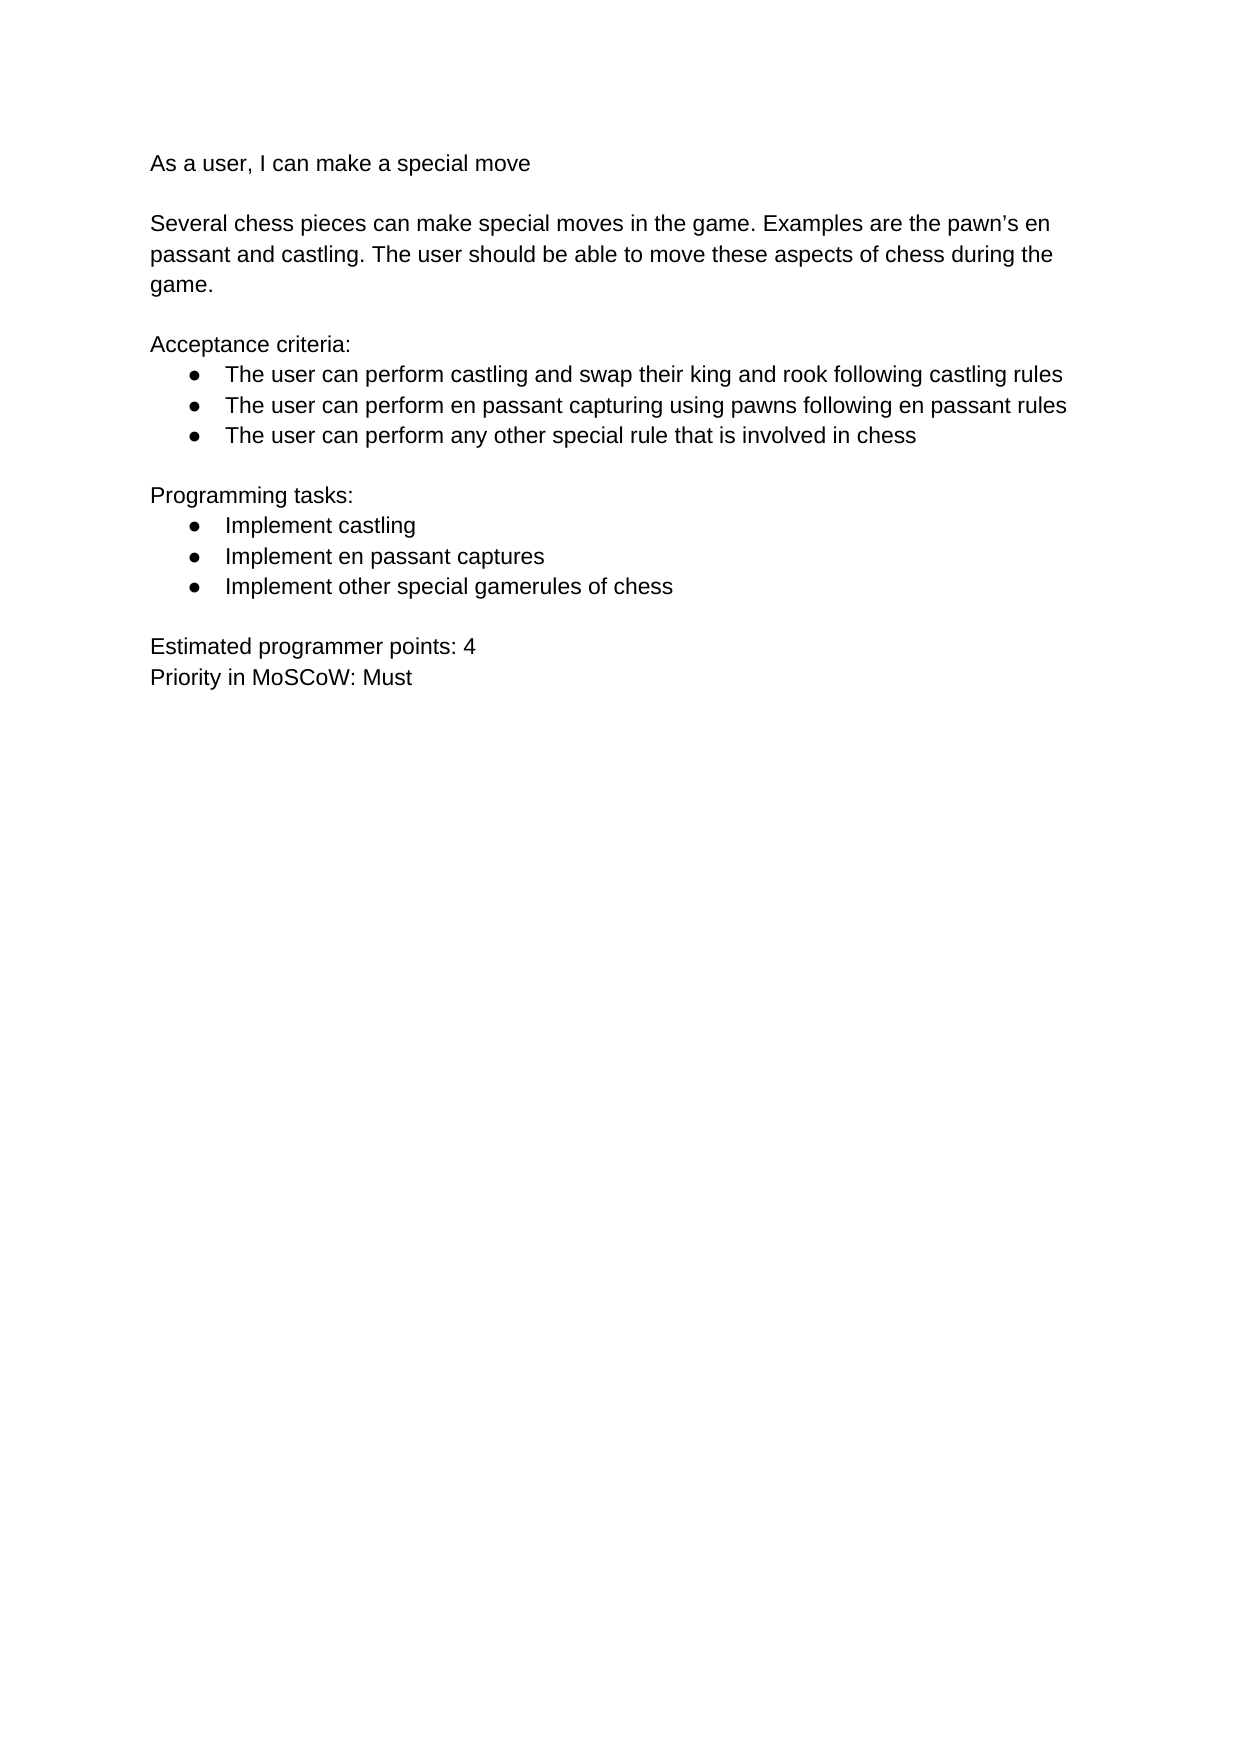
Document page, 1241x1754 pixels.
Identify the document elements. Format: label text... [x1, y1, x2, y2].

text Programming tasks: [150, 482, 1090, 509]
text Several chess pieces can make special moves in the game. Examples are the pawn’s en passant and castling. The user should be able to move these aspects of chess during the game. [150, 210, 1090, 297]
text Estimated programmer points: 4 [150, 633, 1090, 660]
text Priority in MoSCoW: Must [150, 663, 1090, 690]
list Implement castling [187, 512, 1090, 539]
list The user can perform castling and swap their king and rook following castling rules [187, 361, 1090, 388]
list Implement other special gamerules of chess [187, 573, 1090, 599]
list Implement en passant captures [187, 543, 1090, 569]
text As a user, I can make a special move [150, 150, 1090, 176]
list The user can perform any other special rule that is involved in chess [187, 422, 1090, 448]
list The user can perform en passant capturing using pawns following en passant rules [187, 392, 1090, 418]
text Acceptance criteria: [150, 331, 1090, 358]
